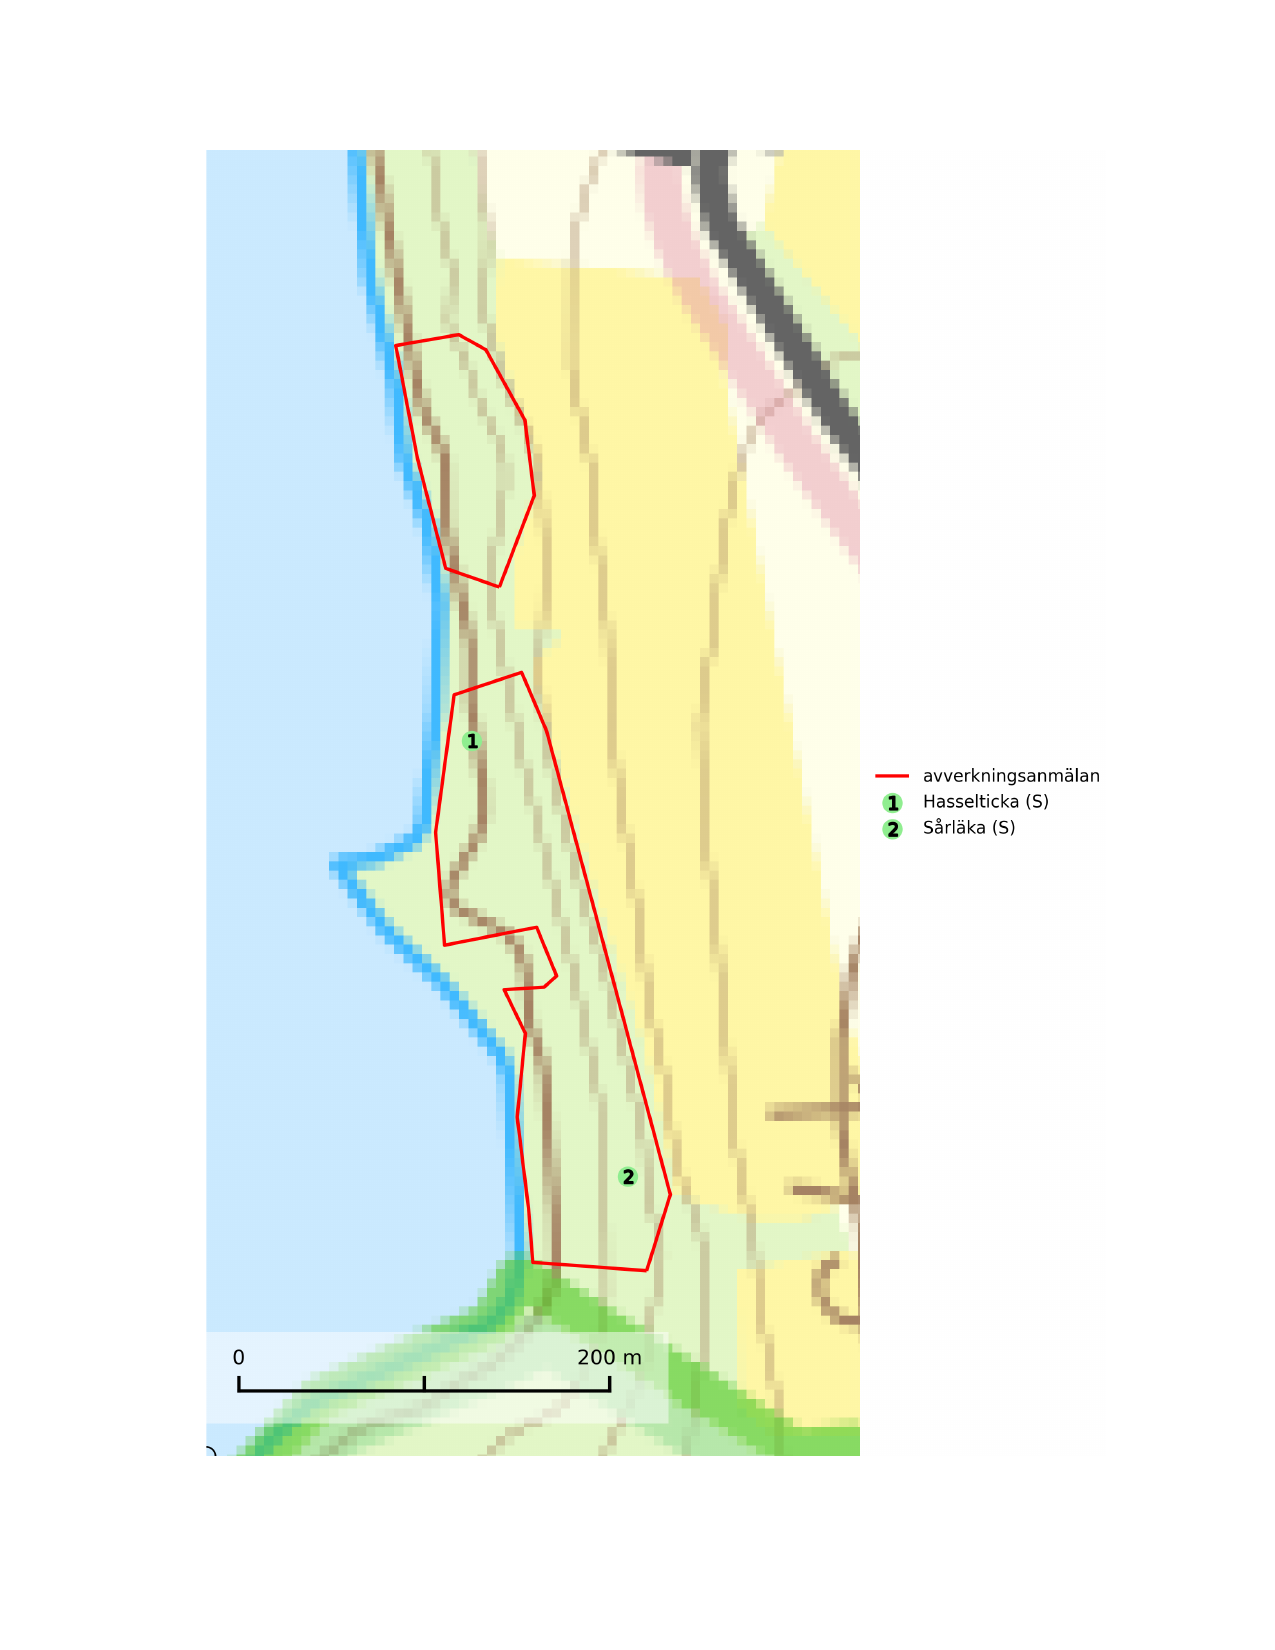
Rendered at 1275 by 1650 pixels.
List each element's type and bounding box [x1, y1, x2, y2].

picture [206, 150, 1107, 1456]
